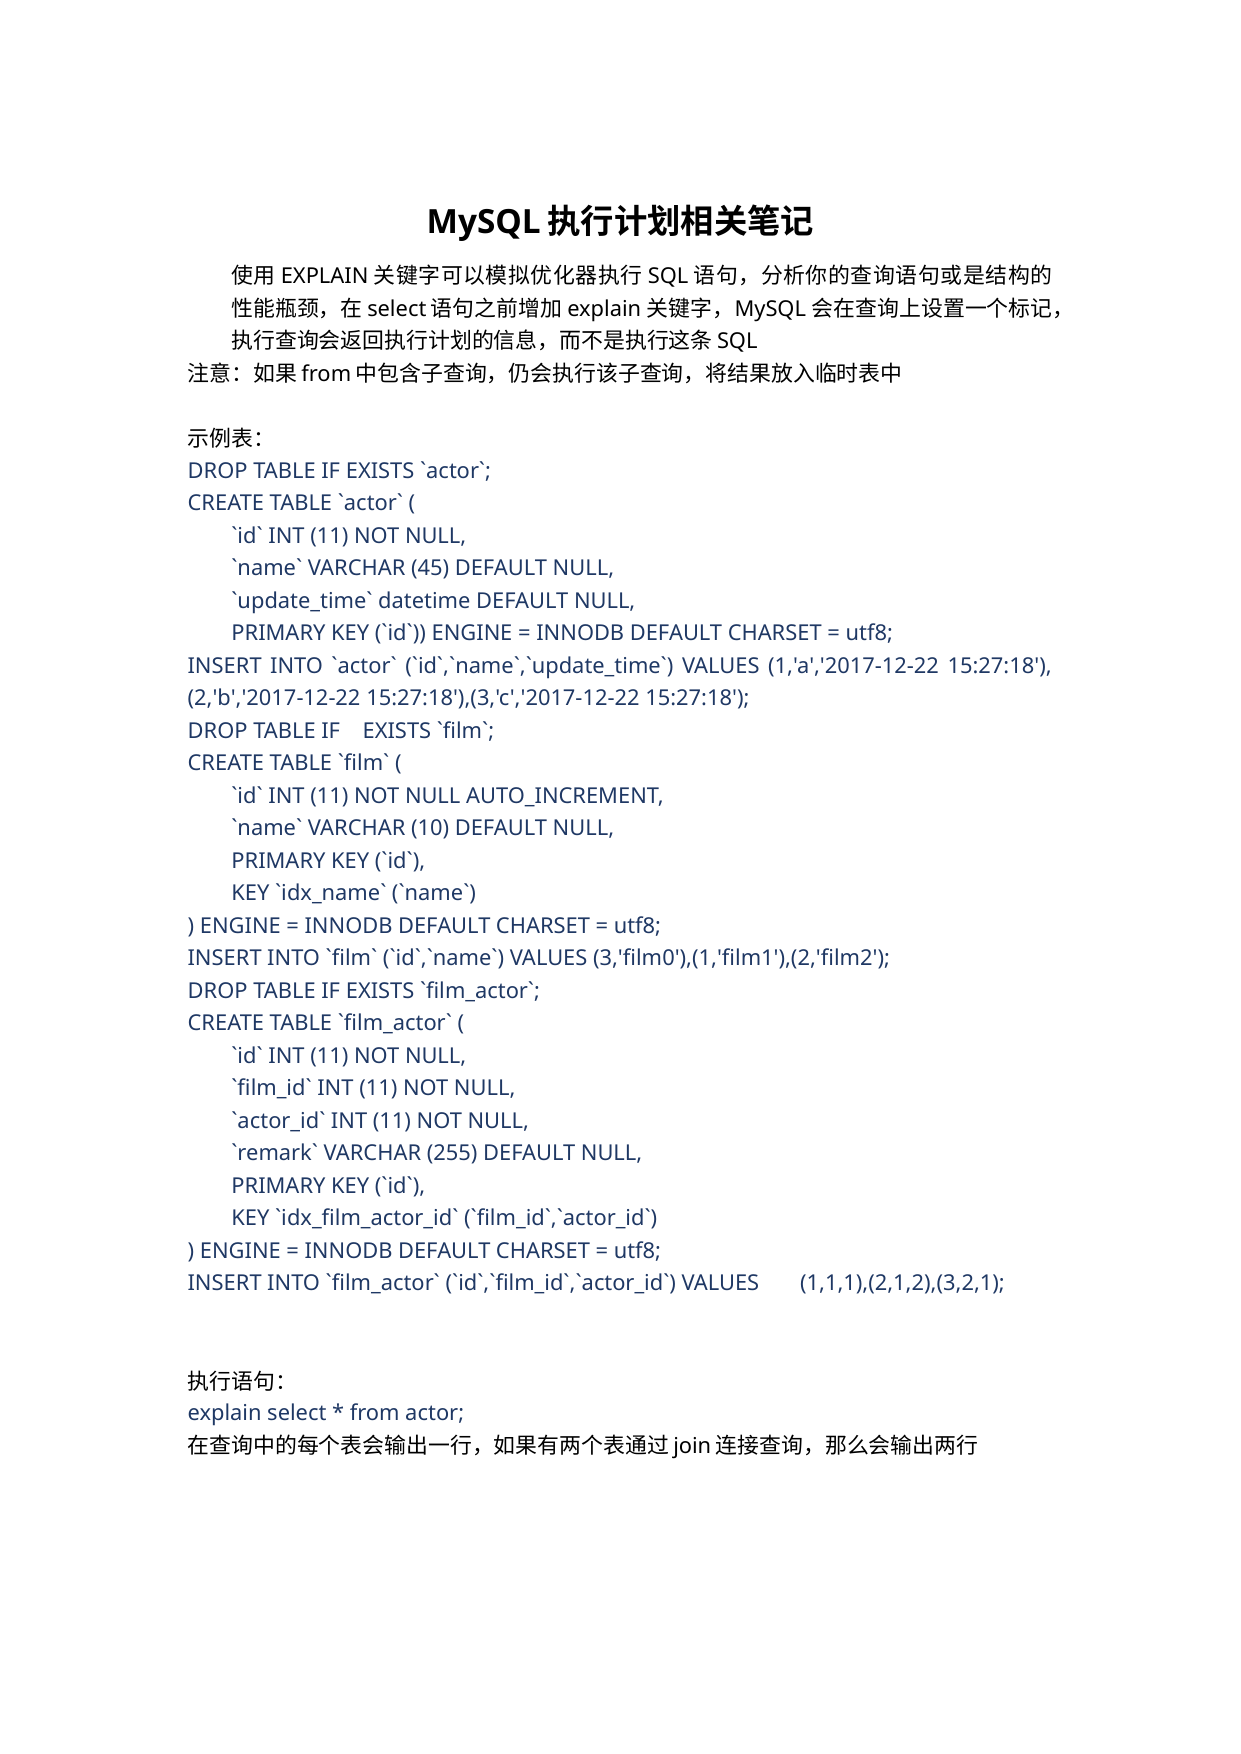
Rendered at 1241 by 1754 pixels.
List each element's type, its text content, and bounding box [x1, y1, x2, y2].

text DROP TABLE IF EXISTS `film`; [187, 713, 1053, 746]
text DROP TABLE IF EXISTS `actor`; [187, 453, 1053, 486]
text INSERT INTO `film_actor` (`id`,`film_id`,`actor_id`) VALUES (1,1,1),(2,1,2),(3,2,1); [187, 1266, 1053, 1298]
text KEY `idx_film_actor_id` (`film_id`,`actor_id`) [187, 1201, 1053, 1233]
title MySQL执行计划相关笔记 [187, 187, 1053, 252]
text CREATE TABLE `film_actor` ( [187, 1006, 1053, 1038]
text CREATE TABLE `actor` ( [187, 486, 1053, 518]
text `id` INT (11) NOT NULL AUTO_INCREMENT, [187, 778, 1053, 811]
text `id` INT (11) NOT NULL, [187, 1038, 1053, 1071]
text DROP TABLE IF EXISTS `film_actor`; [187, 973, 1053, 1006]
text CREATE TABLE `film` ( [187, 746, 1053, 778]
text INSERT INTO `actor` (`id`,`name`,`update_time`) VALUES (1,'a','2017-12-22 15:27:18'),(2,'b','2017-12-22 15:27:18'),(3,'c','2017-12-22 15:27:18'); [187, 648, 1053, 713]
text `name` VARCHAR (45) DEFAULT NULL, [187, 551, 1053, 583]
text `name` VARCHAR (10) DEFAULT NULL, [187, 811, 1053, 843]
text `id` INT (11) NOT NULL, [187, 518, 1053, 551]
text explain select * from actor; [187, 1396, 1053, 1428]
text `remark` VARCHAR (255) DEFAULT NULL, [187, 1136, 1053, 1168]
text 使用EXPLAIN关键字可以模拟优化器执行SQL语句，分析你的查询语句或是结构的性能瓶颈，在select语句之前增加 explain 关键字，MySQL 会在查询上设置一个标记，执行查询会返回执行计划的信息，而不是执行这条SQL [231, 258, 1053, 356]
text INSERT INTO `film` (`id`,`name`) VALUES (3,'film0'),(1,'film1'),(2,'film2'); [187, 941, 1053, 973]
text `update_time` datetime DEFAULT NULL, [187, 583, 1053, 616]
text ) ENGINE = INNODB DEFAULT CHARSET = utf8; [187, 1233, 1053, 1266]
text KEY `idx_name` (`name`) [187, 876, 1053, 908]
text ) ENGINE = INNODB DEFAULT CHARSET = utf8; [187, 908, 1053, 941]
text 注意：如果from中包含子查询，仍会执行该子查询，将结果放入临时表中 [187, 356, 1053, 388]
text 在查询中的每个表会输出一行，如果有两个表通过join连接查询，那么会输出两行 [187, 1428, 1053, 1461]
text PRIMARY KEY (`id`), [187, 1168, 1053, 1201]
text PRIMARY KEY (`id`), [187, 843, 1053, 876]
text `actor_id` INT (11) NOT NULL, [187, 1103, 1053, 1136]
text PRIMARY KEY (`id`)) ENGINE = INNODB DEFAULT CHARSET = utf8; [187, 616, 1053, 648]
text 示例表： [187, 421, 1053, 453]
text `film_id` INT (11) NOT NULL, [187, 1071, 1053, 1103]
text 执行语句： [187, 1363, 1053, 1396]
